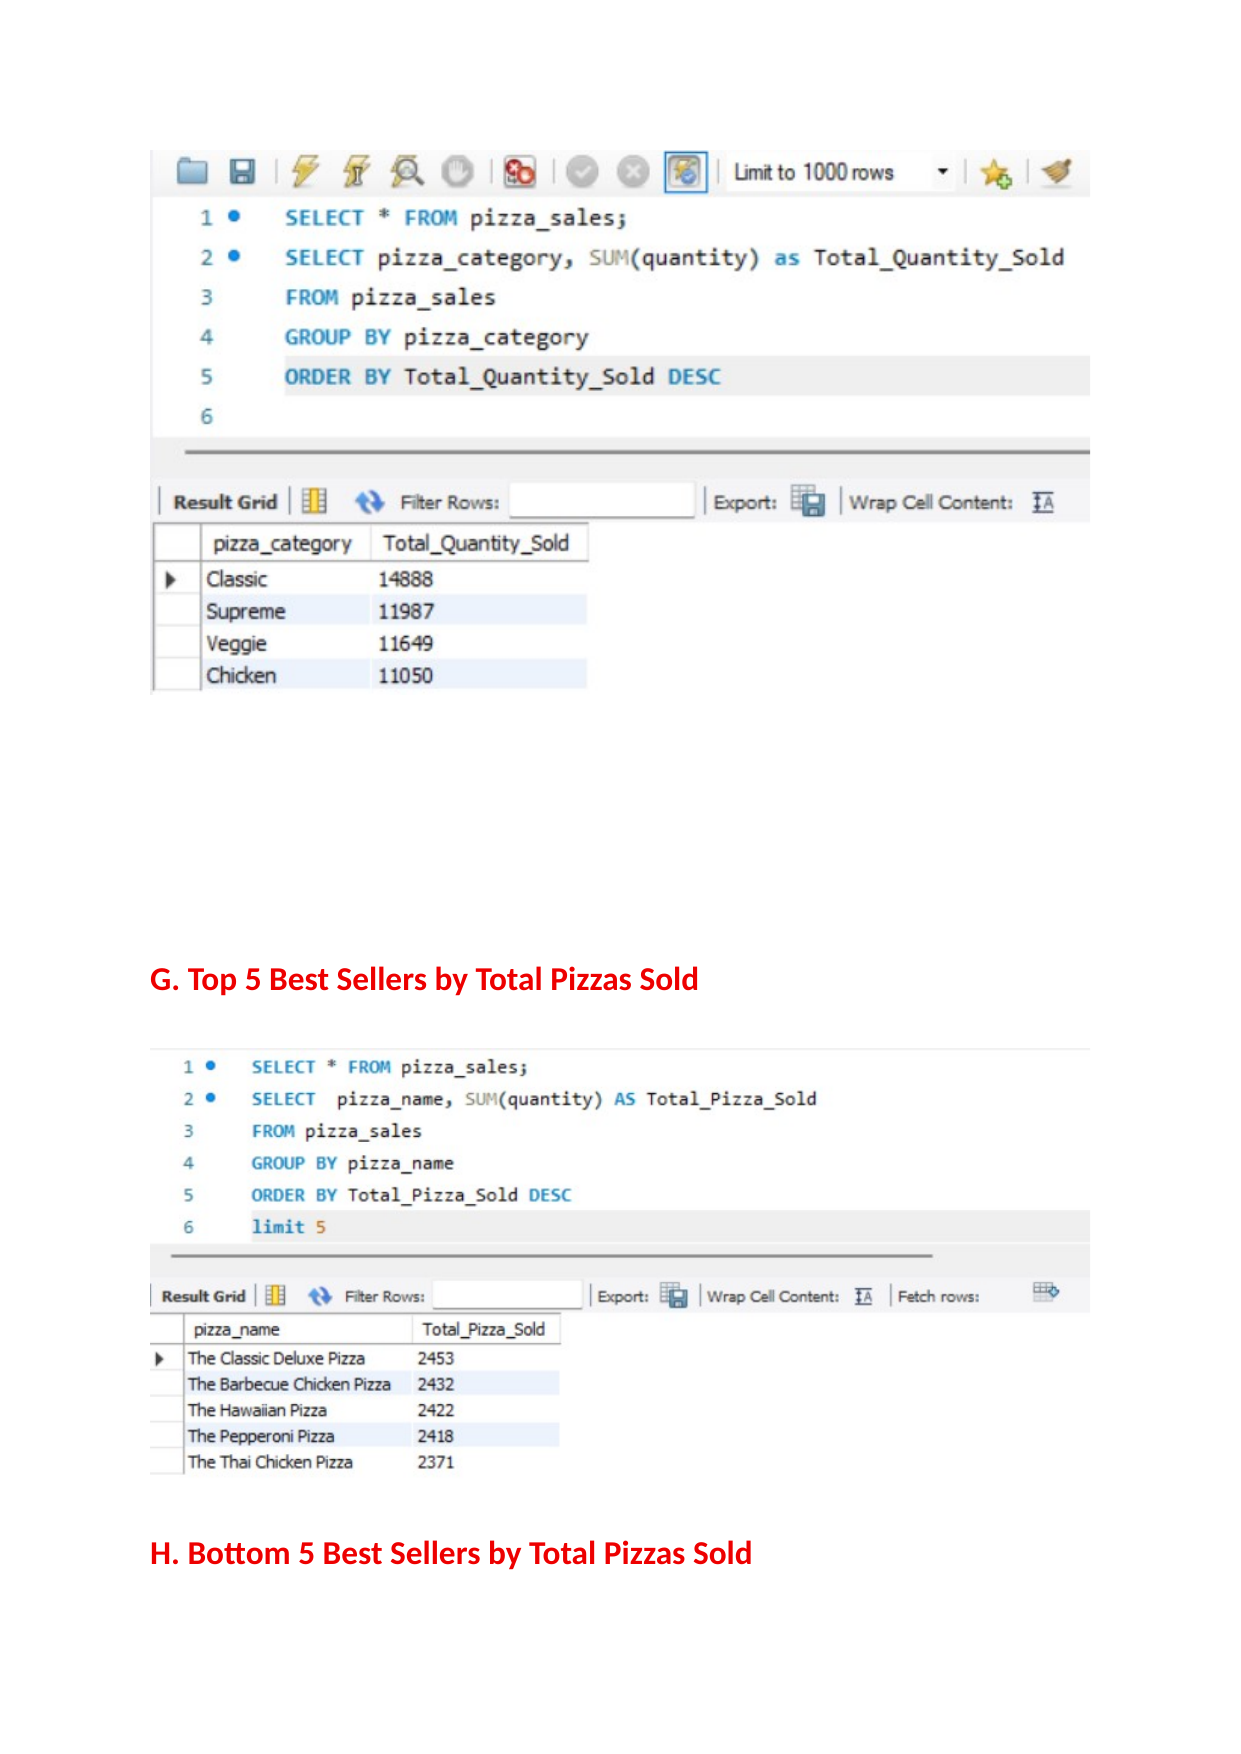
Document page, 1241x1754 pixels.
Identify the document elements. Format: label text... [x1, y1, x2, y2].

picture [150, 150, 1091, 695]
text H. Bottom 5 Best Sellers by Total Pizzas Sold [150, 1532, 1090, 1572]
text G. Top 5 Best Sellers by Total Pizzas Sold [150, 958, 1090, 999]
picture [150, 1048, 1091, 1503]
